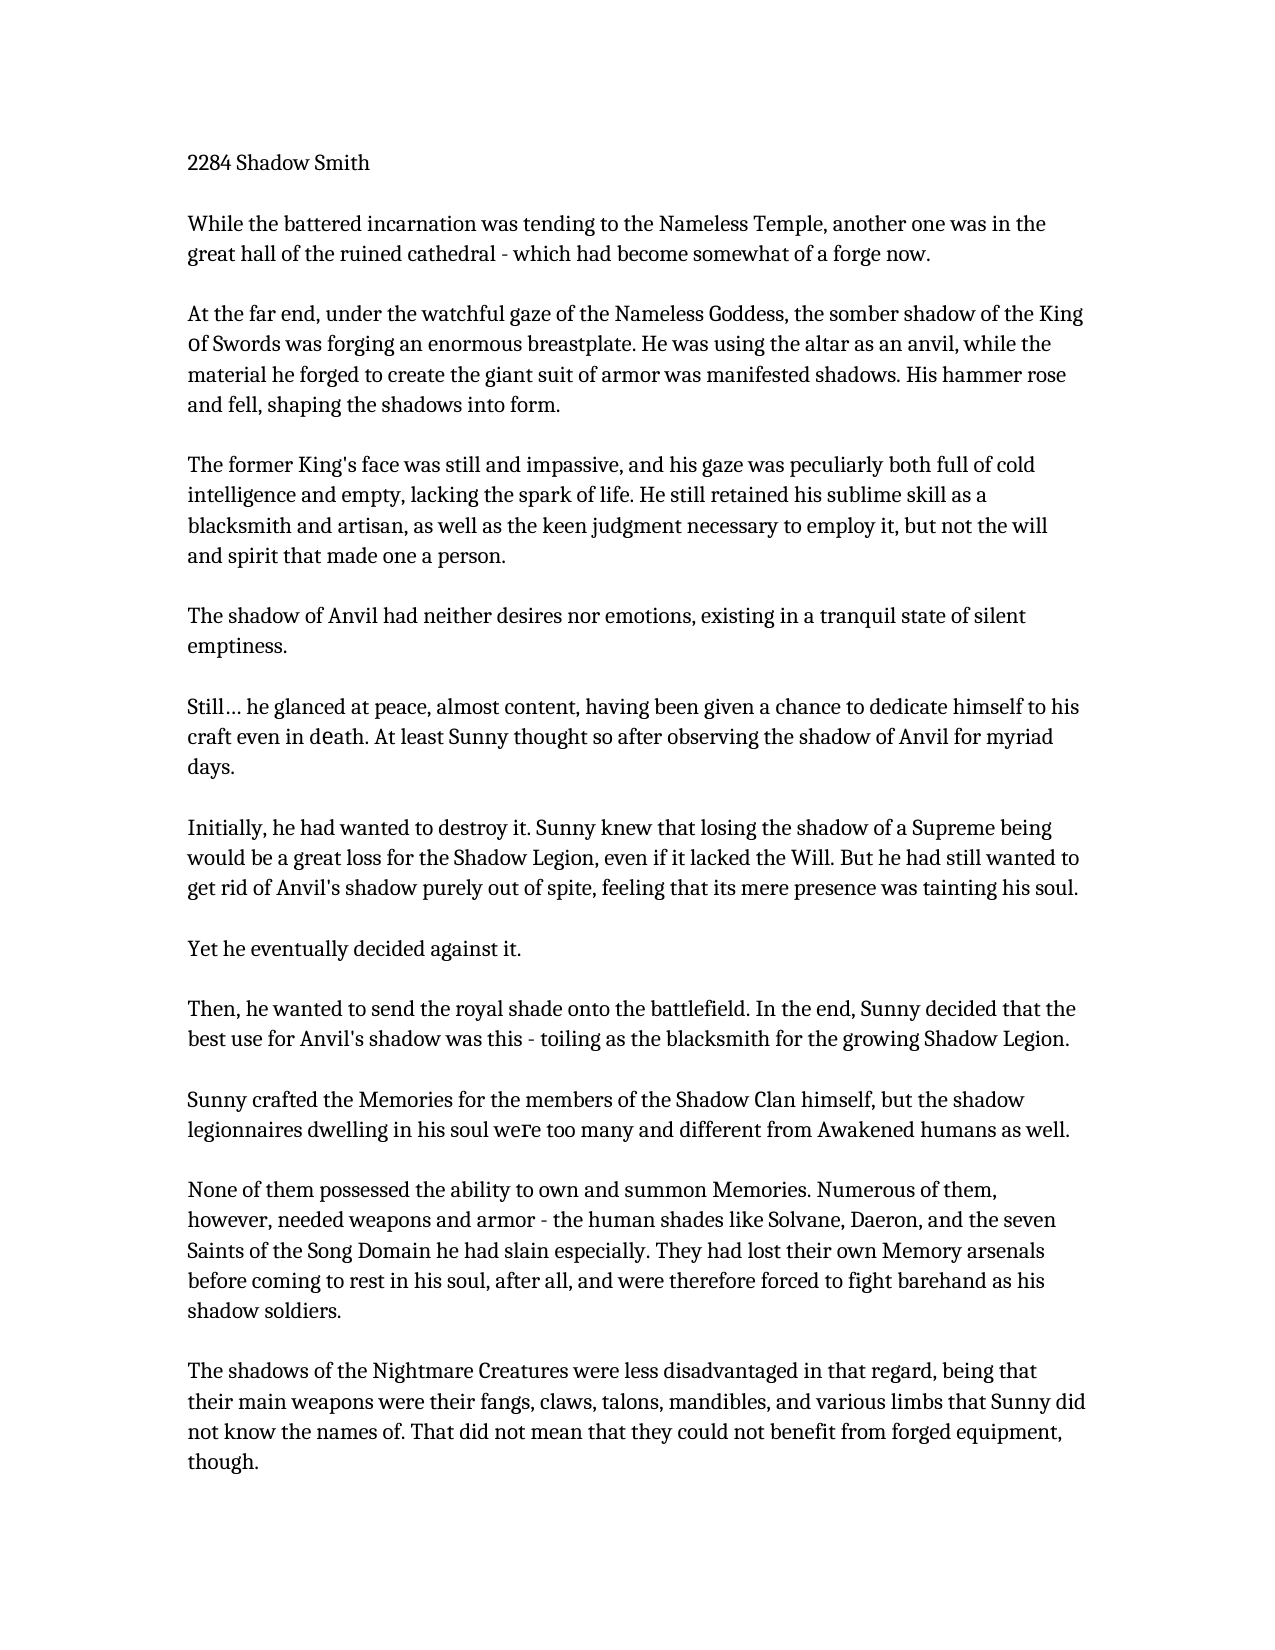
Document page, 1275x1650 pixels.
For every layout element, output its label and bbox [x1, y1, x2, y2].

text [187, 150, 1087, 1475]
